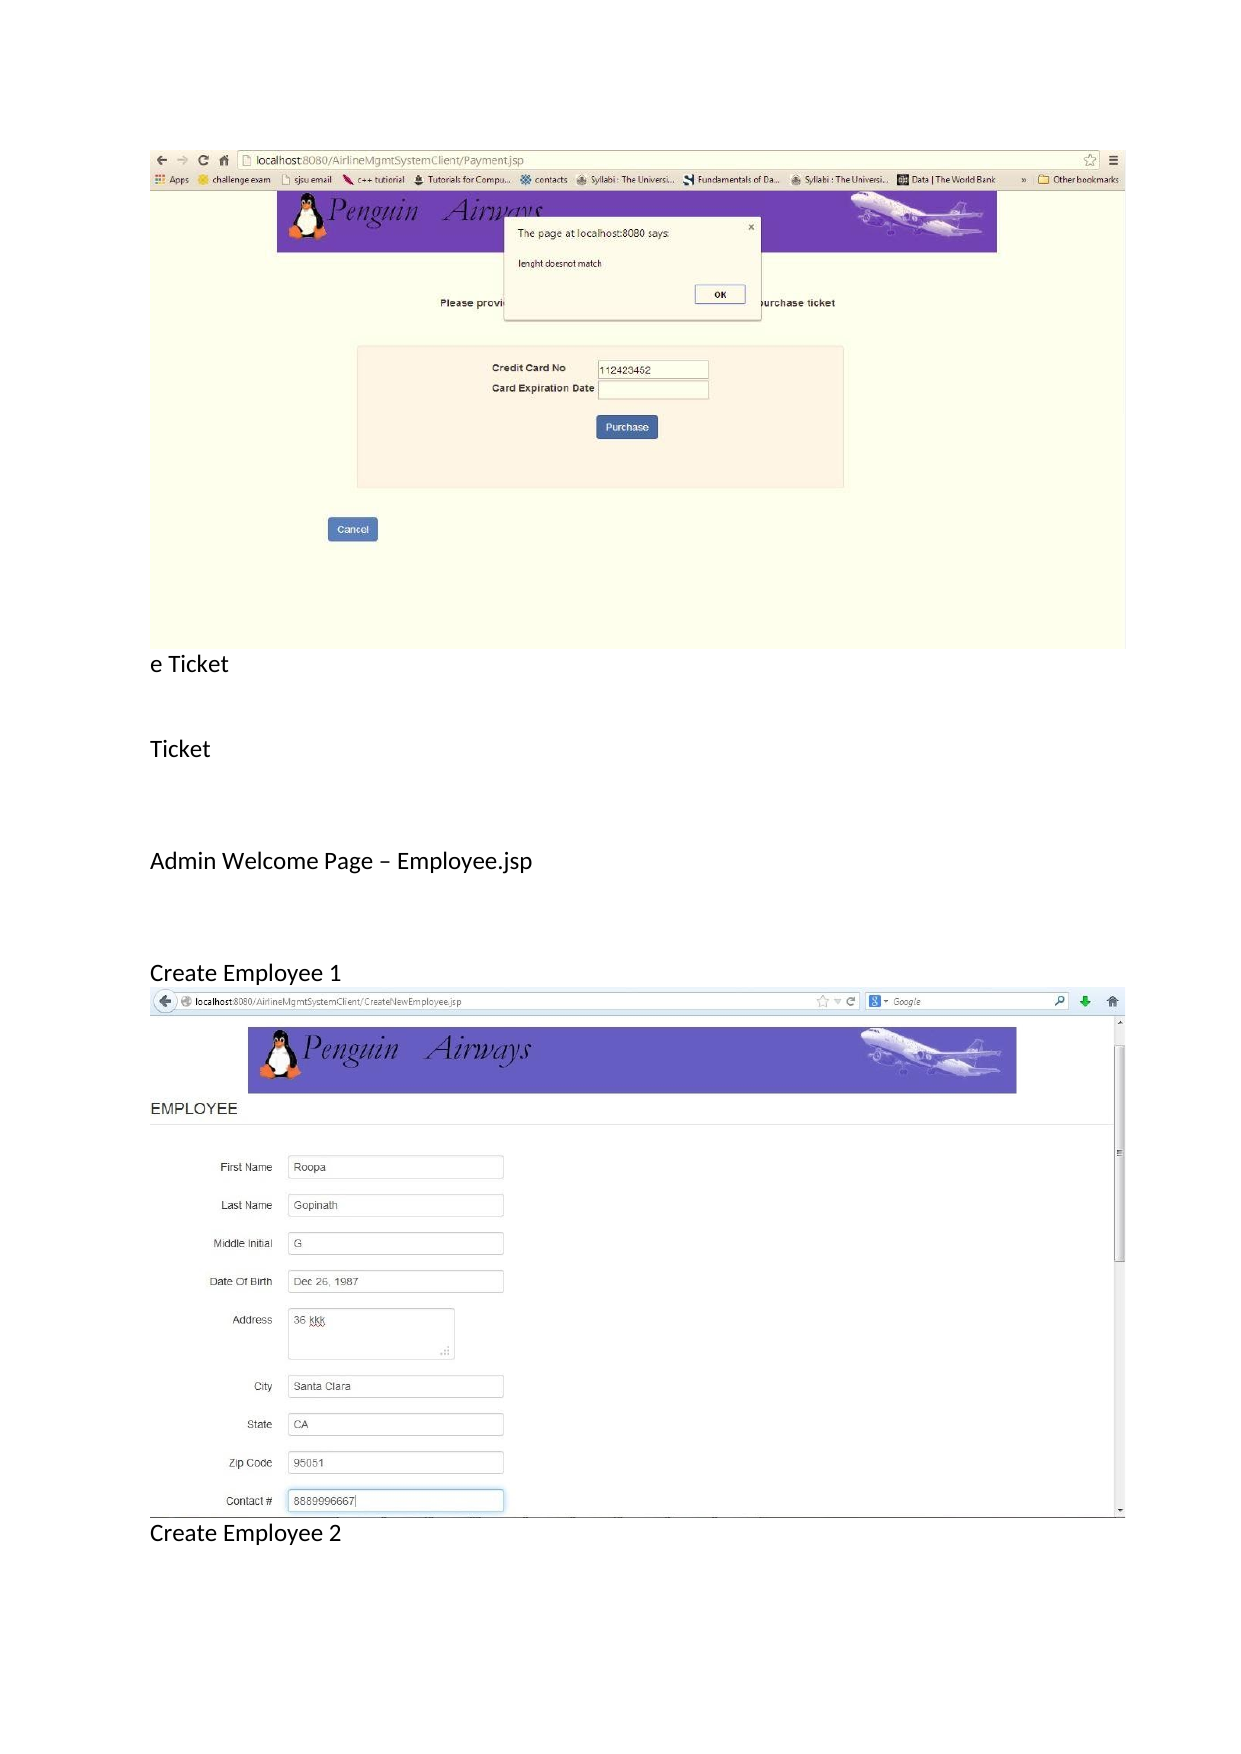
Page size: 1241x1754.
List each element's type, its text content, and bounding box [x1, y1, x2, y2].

text e Ticket [150, 649, 1090, 679]
picture [150, 987, 1125, 1518]
text Create Employee 1 [150, 957, 1090, 987]
text Admin Welcome Page – Employee.jsp [150, 845, 1090, 876]
text Ticket [150, 733, 1090, 763]
picture [150, 150, 1125, 649]
text Create Employee 2 [150, 1518, 1090, 1548]
